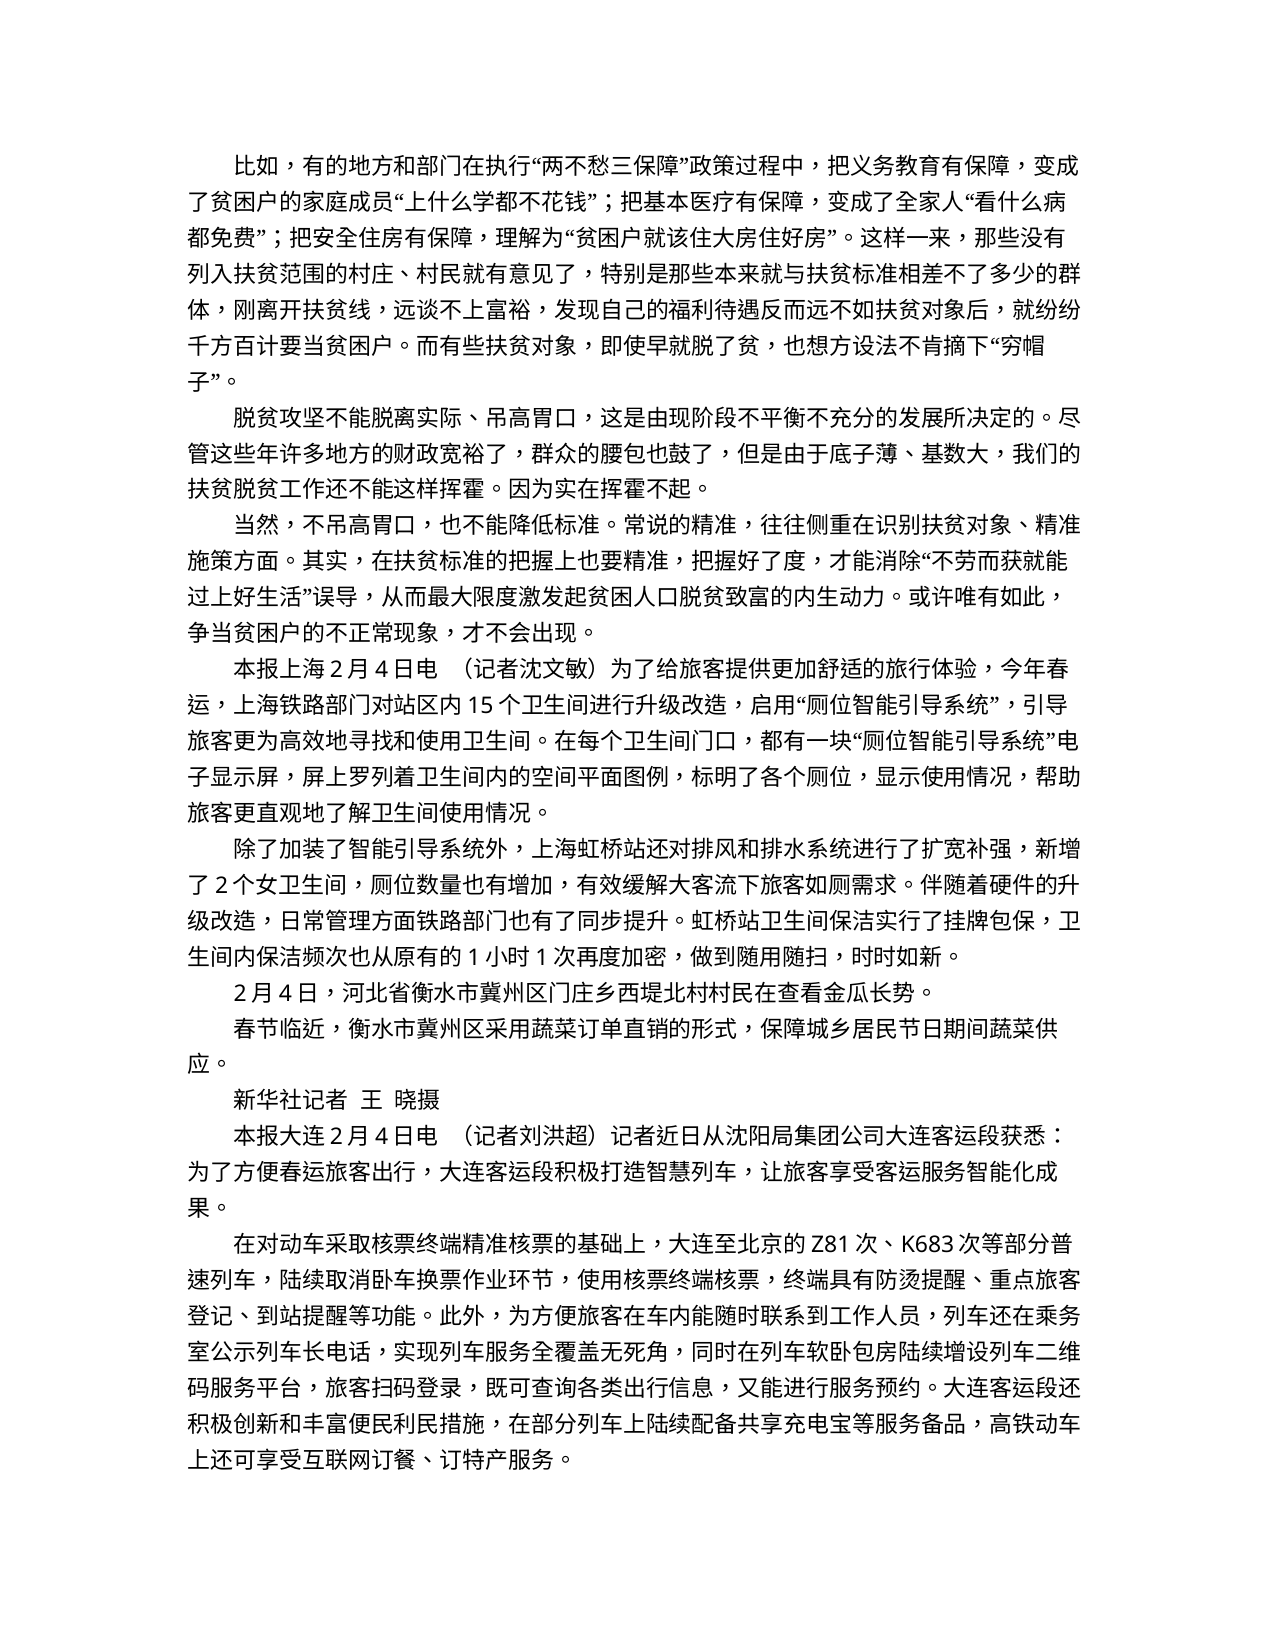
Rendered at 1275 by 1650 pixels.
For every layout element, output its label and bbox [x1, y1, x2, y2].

text [187, 150, 1087, 1475]
